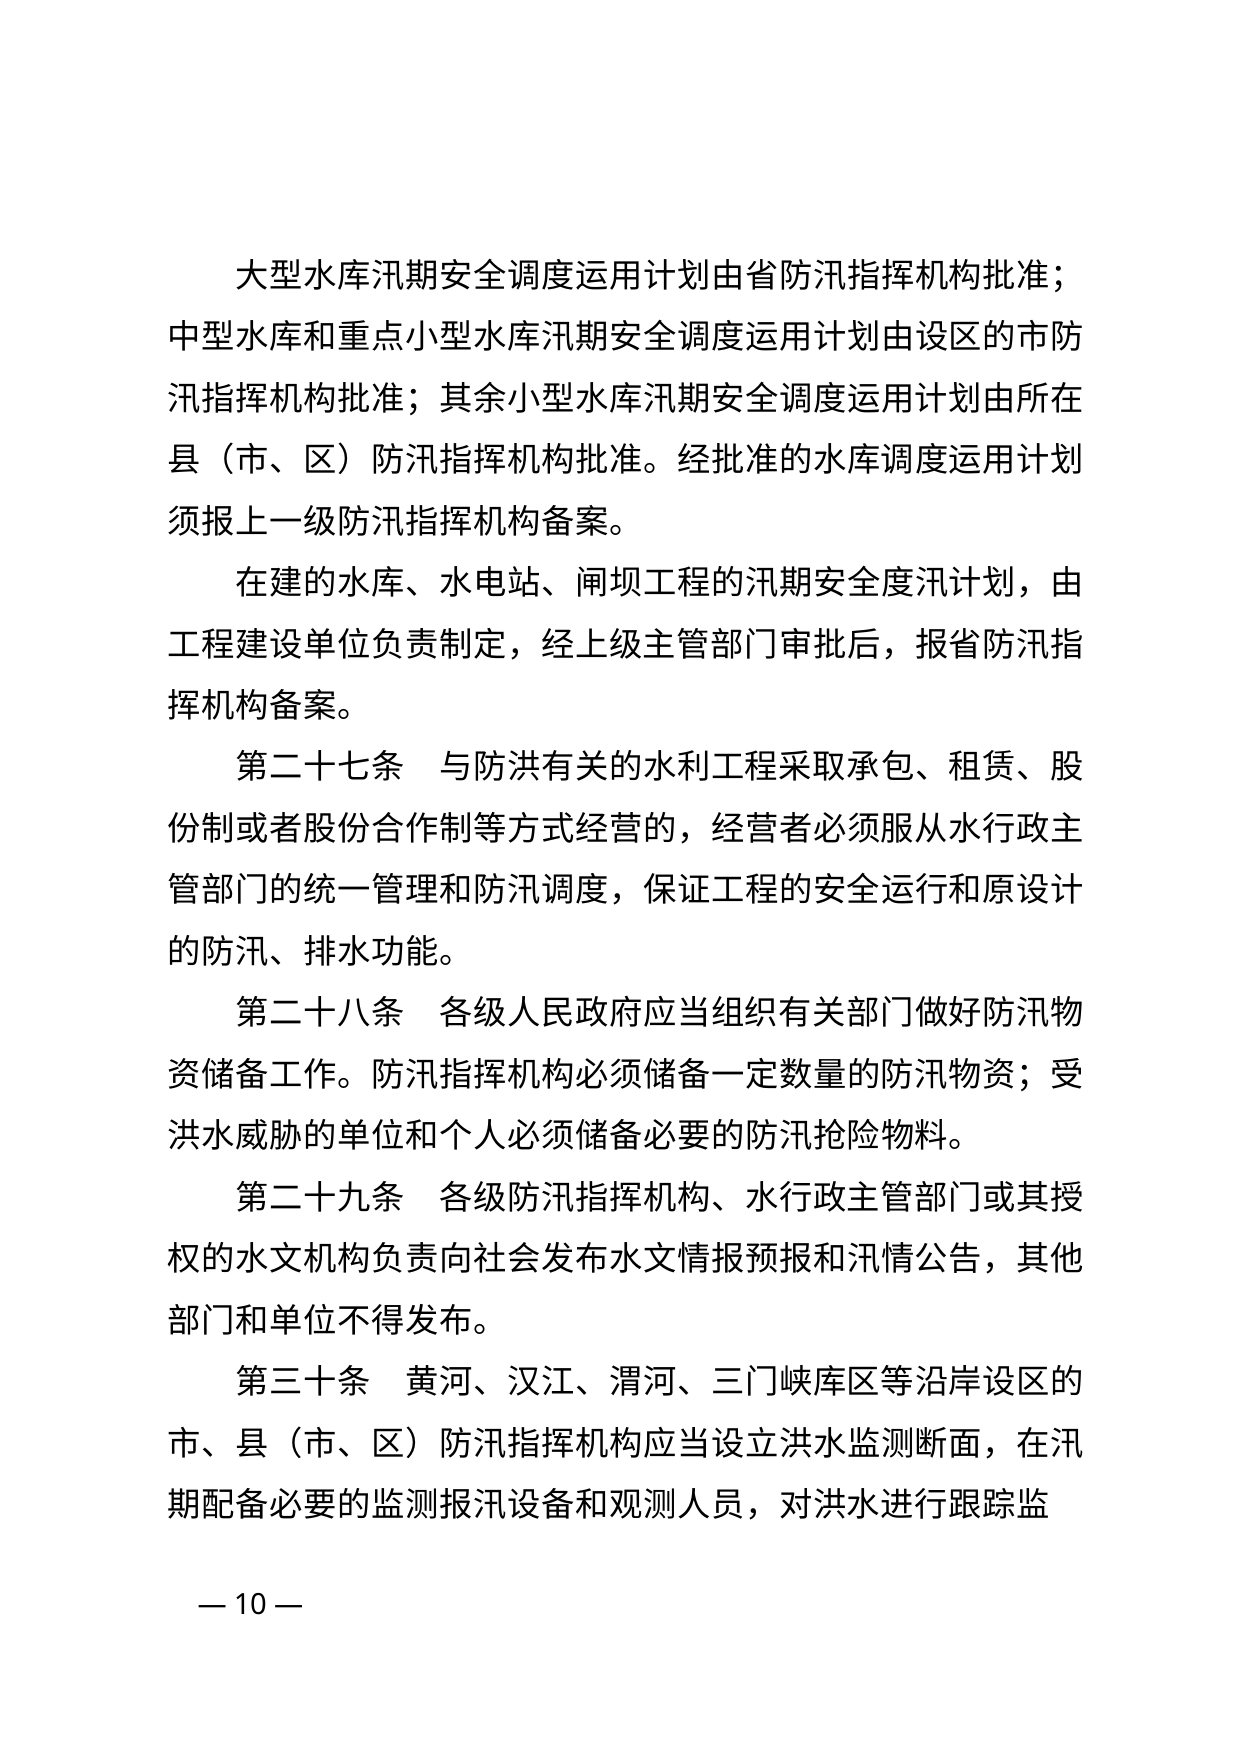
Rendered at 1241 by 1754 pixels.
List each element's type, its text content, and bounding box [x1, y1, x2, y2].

text 大型水库汛期安全调度运用计划由省防汛指挥机构批准；中型水库和重点小型水库汛期安全调度运用计划由设区的市防汛指挥机构批准；其余小型水库汛期安全调度运用计划由所在县（市、区）防汛指挥机构批准。经批准的水库调度运用计划须报上一级防汛指挥机构备案。 [168, 242, 1084, 549]
text 第二十八条 各级人民政府应当组织有关部门做好防汛物资储备工作。防汛指挥机构必须储备一定数量的防汛物资；受洪水威胁的单位和个人必须储备必要的防汛抢险物料。 [168, 979, 1084, 1164]
text 第二十七条 与防洪有关的水利工程采取承包、租赁、股份制或者股份合作制等方式经营的，经营者必须服从水行政主管部门的统一管理和防汛调度，保证工程的安全运行和原设计的防汛、排水功能。 [168, 734, 1084, 979]
text 在建的水库、水电站、闸坝工程的汛期安全度汛计划，由工程建设单位负责制定，经上级主管部门审批后，报省防汛指挥机构备案。 [168, 549, 1084, 734]
text 第二十九条 各级防汛指挥机构、水行政主管部门或其授权的水文机构负责向社会发布水文情报预报和汛情公告，其他部门和单位不得发布。 [168, 1164, 1084, 1348]
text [168, 1348, 1084, 1533]
